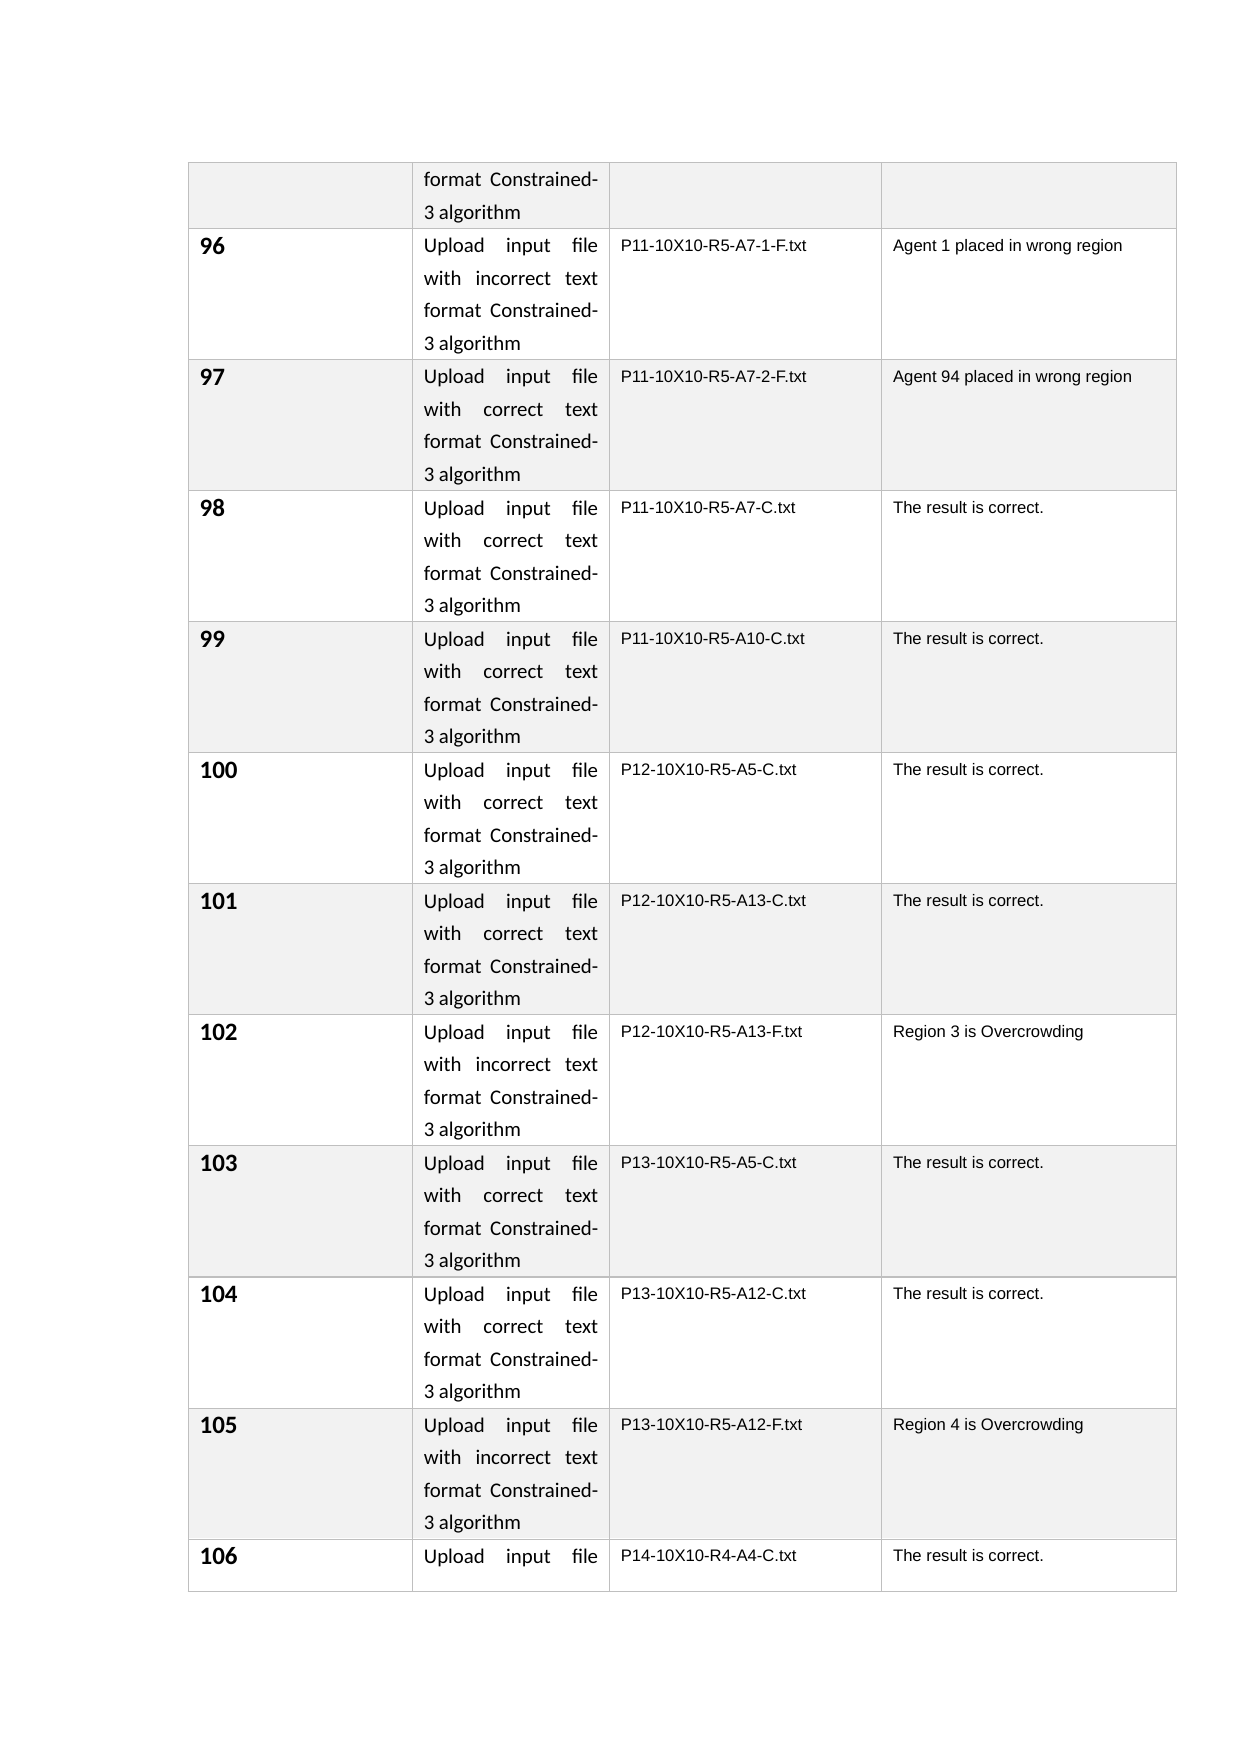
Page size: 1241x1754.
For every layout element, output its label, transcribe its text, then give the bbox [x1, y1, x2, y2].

table_cell 95 [189, 163, 412, 228]
table_cell P13-10X10-R5-A12-C.txt [610, 1278, 881, 1407]
table_cell P11-10X10-R5-A7-C.txt [610, 491, 881, 621]
table_cell Region 3 is Overcrowding [882, 1015, 1176, 1145]
table_cell The result is correct. [882, 753, 1176, 883]
table_cell Upload input file with correct text format Constrained-3 algorithm [413, 491, 609, 621]
table_cell Upload input file with correct text format Constrained-3 algorithm [413, 753, 609, 883]
table_cell Upload input file with incorrect text format Constrained-3 algorithm [413, 229, 609, 359]
table_cell P13-10X10-R5-A5-C.txt [610, 1146, 881, 1276]
table_cell 96 [189, 229, 412, 359]
table_cell Upload input file with correct text format Constrained-3 algorithm [413, 884, 609, 1014]
table_cell 102 [189, 1015, 412, 1145]
table_cell Upload input file with correct text format Constrained-3 algorithm [413, 1146, 609, 1276]
table_cell Agent 94 placed in wrong region [882, 360, 1176, 490]
table_cell P11-10X10-R5-A10-C.txt [610, 622, 881, 752]
table_cell P12-10X10-R5-A13-F.txt [610, 1015, 881, 1145]
table_cell Upload input file with correct text format Constrained-3 algorithm [413, 360, 609, 490]
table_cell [882, 163, 1176, 228]
table_cell 101 [189, 884, 412, 1014]
table_cell The result is correct. [882, 1146, 1176, 1276]
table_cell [882, 1540, 1176, 1591]
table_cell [610, 163, 881, 228]
table_cell 103 [189, 1146, 412, 1276]
table_cell The result is correct. [882, 1278, 1176, 1407]
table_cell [413, 163, 609, 228]
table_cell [610, 1540, 881, 1591]
table_cell P13-10X10-R5-A12-F.txt [610, 1409, 881, 1538]
table_cell Upload input file with incorrect text format Constrained-3 algorithm [413, 1015, 609, 1145]
table_cell The result is correct. [882, 491, 1176, 621]
table_cell P12-10X10-R5-A13-C.txt [610, 884, 881, 1014]
table_cell P11-10X10-R5-A7-2-F.txt [610, 360, 881, 490]
table_cell Agent 1 placed in wrong region [882, 229, 1176, 359]
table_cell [413, 1540, 609, 1591]
table_cell 106 [189, 1540, 412, 1591]
table_cell The result is correct. [882, 622, 1176, 752]
table_cell P12-10X10-R5-A5-C.txt [610, 753, 881, 883]
table_cell The result is correct. [882, 884, 1176, 1014]
table_cell 99 [189, 622, 412, 752]
table_cell Region 4 is Overcrowding [882, 1409, 1176, 1538]
table_cell Upload input file with correct text format Constrained-3 algorithm [413, 1278, 609, 1407]
table_cell Upload input file with correct text format Constrained-3 algorithm [413, 622, 609, 752]
table_cell 98 [189, 491, 412, 621]
table_cell 100 [189, 753, 412, 883]
table_cell 97 [189, 360, 412, 490]
table_cell P11-10X10-R5-A7-1-F.txt [610, 229, 881, 359]
table_cell 105 [189, 1409, 412, 1538]
table_cell 104 [189, 1278, 412, 1407]
table_cell Upload input file with incorrect text format Constrained-3 algorithm [413, 1409, 609, 1538]
